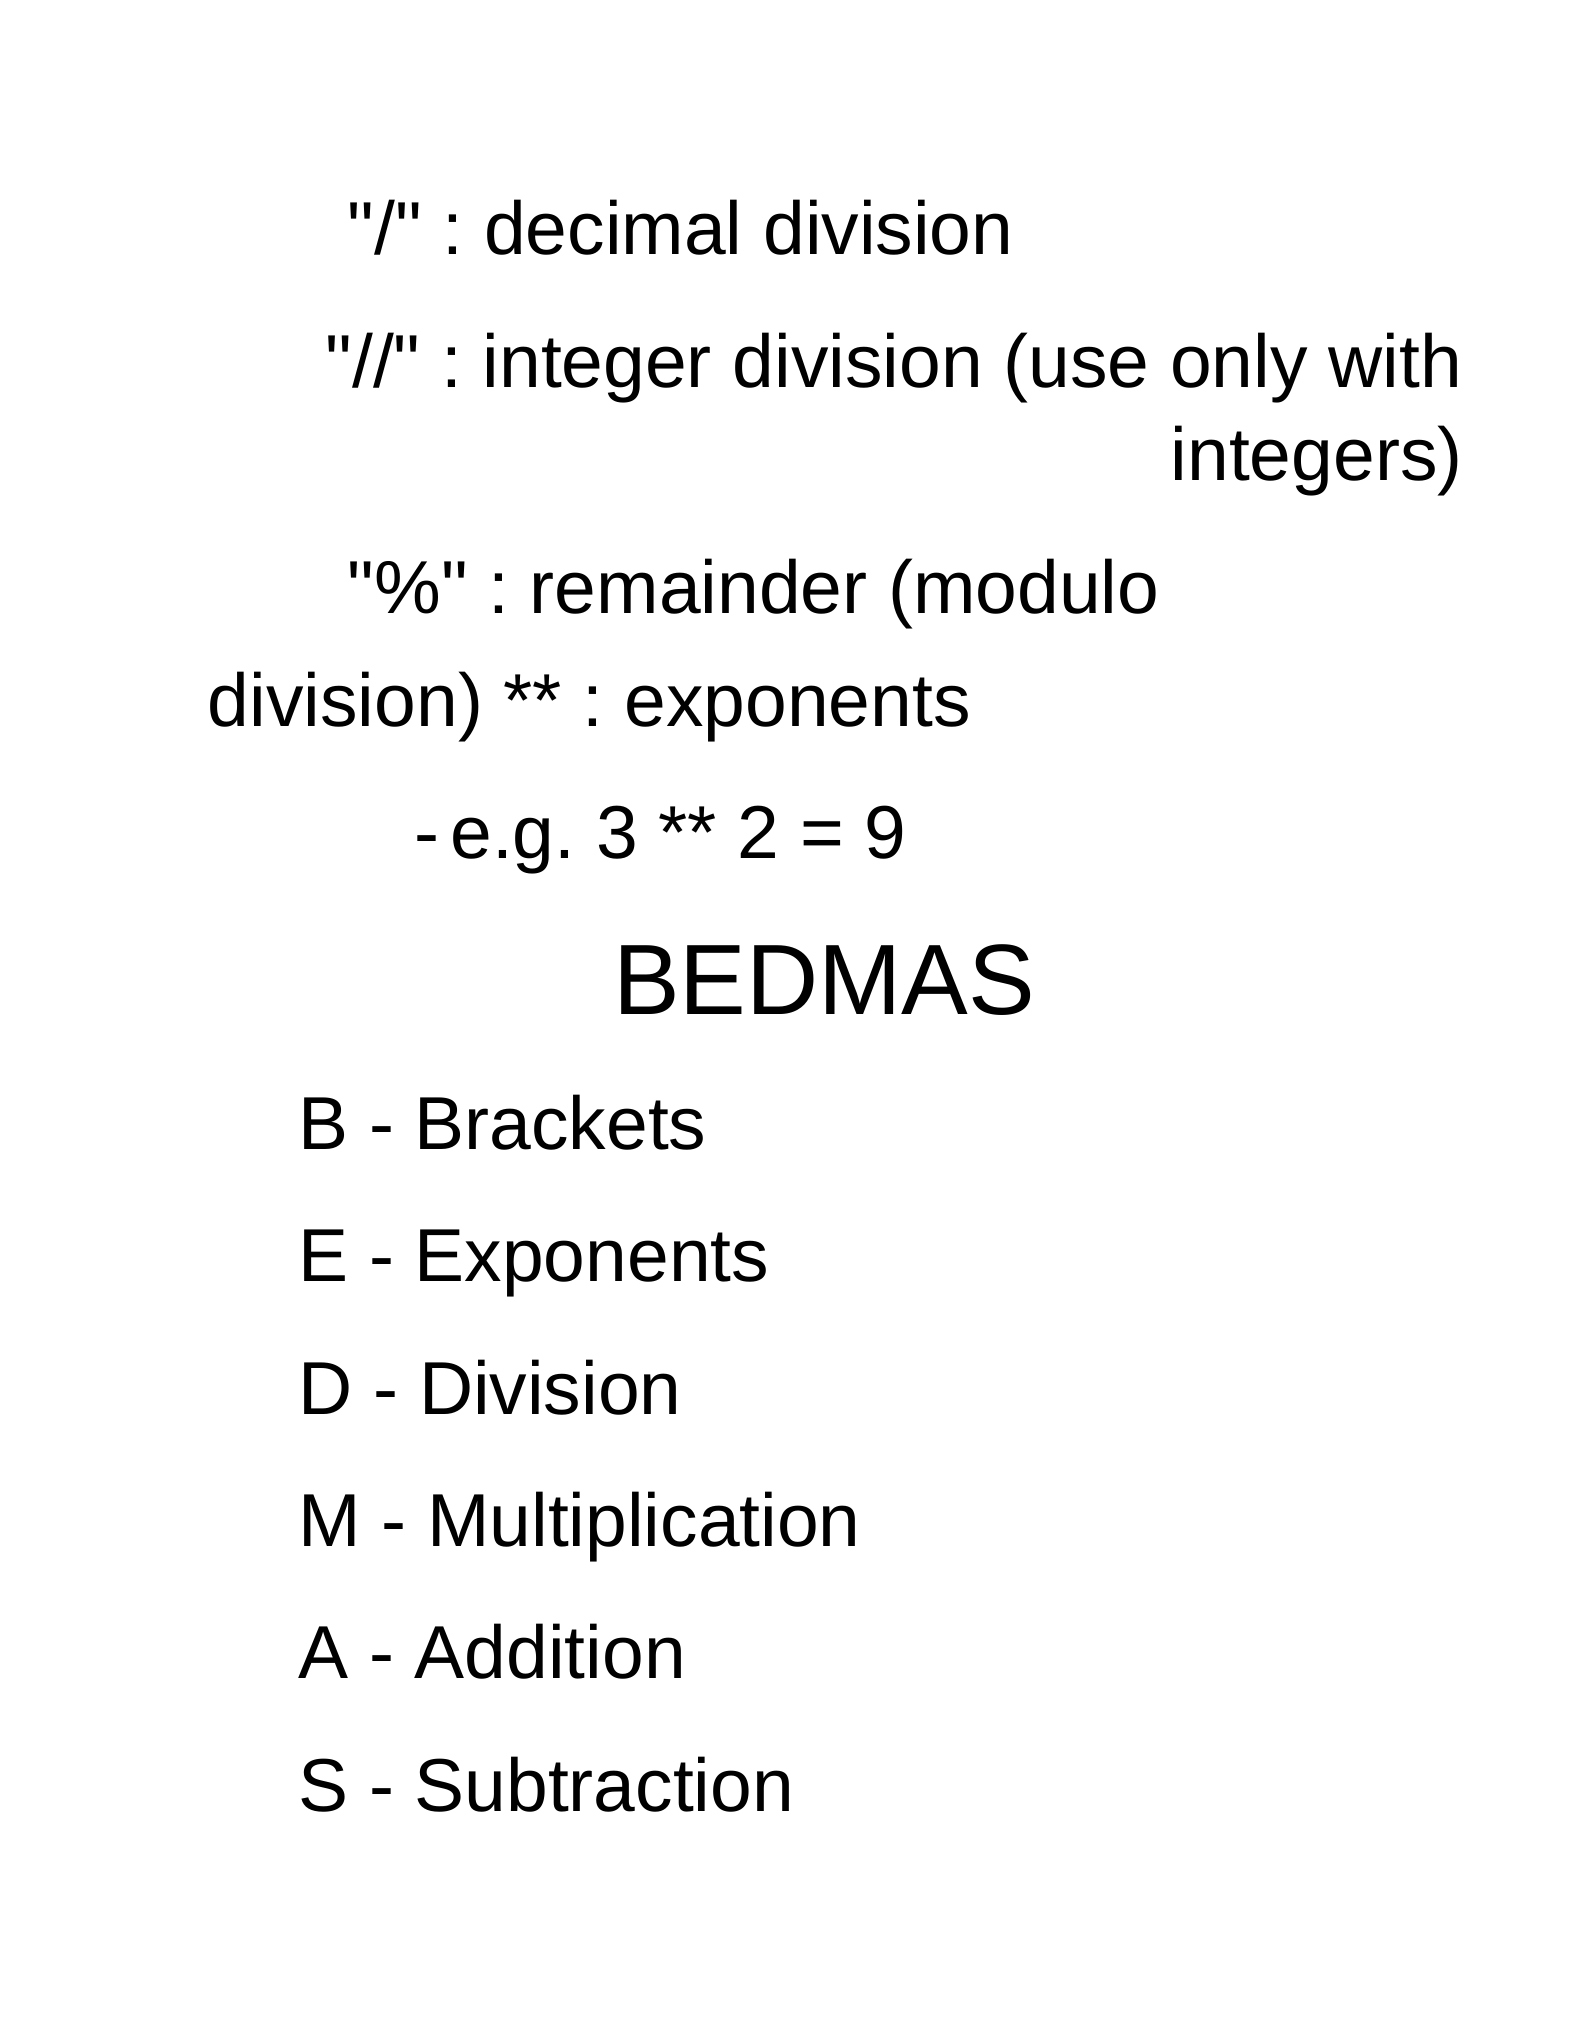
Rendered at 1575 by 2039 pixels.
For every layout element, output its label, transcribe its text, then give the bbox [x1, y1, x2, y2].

text M - Multiplication [298, 1476, 1462, 1562]
text S - Subtraction [298, 1741, 1462, 1827]
text B - Brackets [298, 1079, 1462, 1165]
text "%" : remainder (modulo division) ** : exponents [208, 543, 1178, 742]
text E - Exponents [298, 1211, 1462, 1298]
list e.g. 3 ** 2 = 9 [341, 788, 1179, 874]
text D - Division [298, 1344, 1462, 1430]
subtitle BEDMAS [613, 921, 1462, 1036]
text "//" : integer division (use only with integers) [150, 317, 1462, 496]
text A - Addition [298, 1608, 1462, 1694]
text "/" : decimal division [348, 184, 1462, 271]
